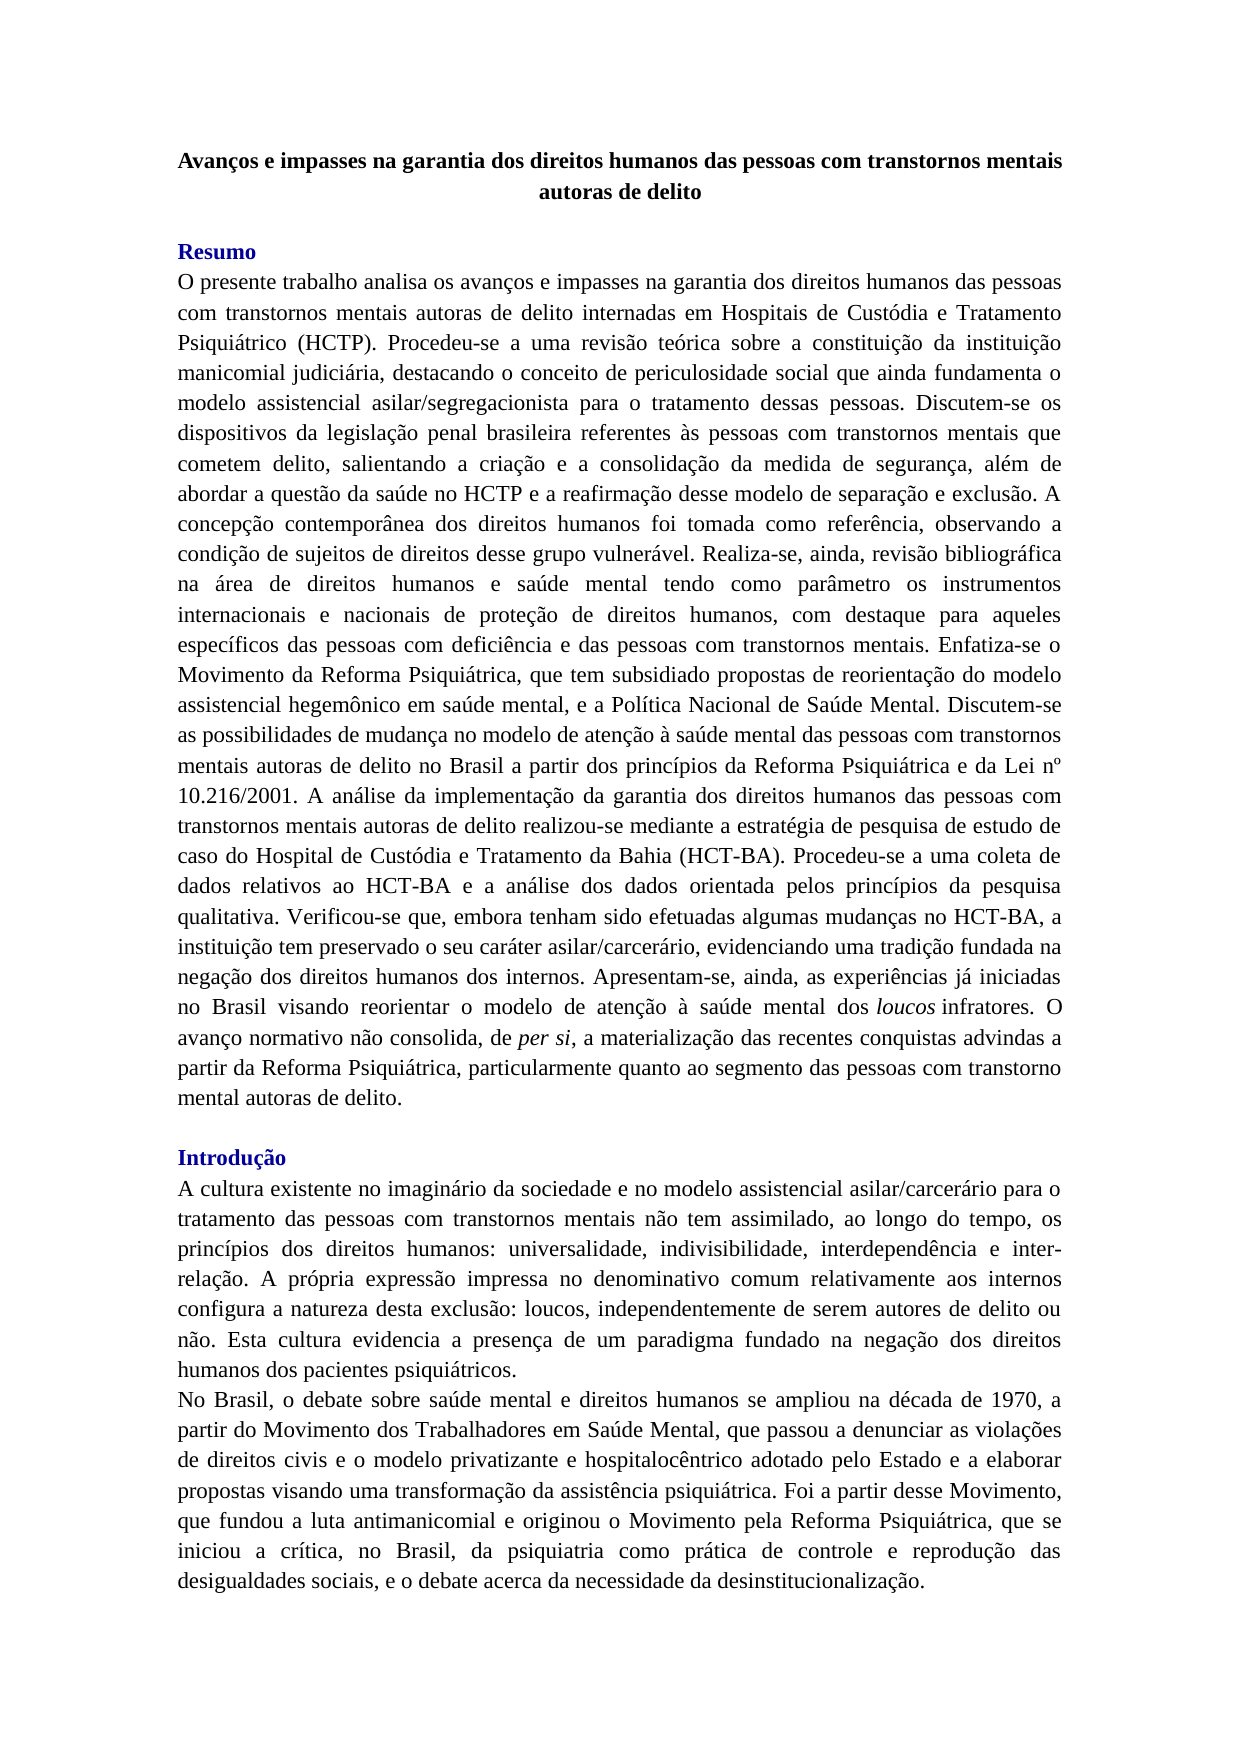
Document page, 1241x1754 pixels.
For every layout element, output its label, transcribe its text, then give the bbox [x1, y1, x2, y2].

subtitle Introdução [177, 1144, 1063, 1171]
text Avanços e impasses na garantia dos direitos humanos das pessoas com transtornos mentais autoras de delito [177, 148, 1063, 204]
text A cultura existente no imaginário da sociedade e no modelo assistencial asilar/carcerário para o tratamento das pessoas com transtornos mentais não tem assimilado, ao longo do tempo, os princípios dos direitos humanos: universalidade, indivisibilidade, interdependência e inter-relação. A própria expressão impressa no denominativo comum relativamente aos internos configura a natureza desta exclusão: loucos, independentemente de serem autores de delito ou não. Esta cultura evidencia a presença de um paradigma fundado na negação dos direitos humanos dos pacientes psiquiátricos. [177, 1175, 1063, 1382]
text O presente trabalho analisa os avanços e impasses na garantia dos direitos humanos das pessoas com transtornos mentais autoras de delito internadas em Hospitais de Custódia e Tratamento Psiquiátrico (HCTP). Procedeu-se a uma revisão teórica sobre a constituição da instituição manicomial judiciária, destacando o conceito de periculosidade social que ainda fundamenta o modelo assistencial asilar/segregacionista para o tratamento dessas pessoas. Discutem-se os dispositivos da legislação penal brasileira referentes às pessoas com transtornos mentais que cometem delito, salientando a criação e a consolidação da medida de segurança, além de abordar a questão da saúde no HCTP e a reafirmação desse modelo de separação e exclusão. A concepção contemporânea dos direitos humanos foi tomada como referência, observando a condição de sujeitos de direitos desse grupo vulnerável. Realiza-se, ainda, revisão bibliográfica na área de direitos humanos e saúde mental tendo como parâmetro os instrumentos internacionais e nacionais de proteção de direitos humanos, com destaque para aqueles específicos das pessoas com deficiência e das pessoas com transtornos mentais. Enfatiza-se o Movimento da Reforma Psiquiátrica, que tem subsidiado propostas de reorientação do modelo assistencial hegemônico em saúde mental, e a Política Nacional de Saúde Mental. Discutem-se as possibilidades de mudança no modelo de atenção à saúde mental das pessoas com transtornos mentais autoras de delito no Brasil a partir dos princípios da Reforma Psiquiátrica e da Lei nº 10.216/2001. A análise da implementação da garantia dos direitos humanos das pessoas com transtornos mentais autoras de delito realizou-se mediante a estratégia de pesquisa de estudo de caso do Hospital de Custódia e Tratamento da Bahia (HCT-BA). Procedeu-se a uma coleta de dados relativos ao HCT-BA e a análise dos dados orientada pelos princípios da pesquisa qualitativa. Verificou-se que, embora tenham sido efetuadas algumas mudanças no HCT-BA, a instituição tem preservado o seu caráter asilar/carcerário, evidenciando uma tradição fundada na negação dos direitos humanos dos internos. Apresentam-se, ainda, as experiências já iniciadas no Brasil visando reorientar o modelo de atenção à saúde mental dos loucos infratores. O avanço normativo não consolida, de per si, a materialização das recentes conquistas advindas a partir da Reforma Psiquiátrica, particularmente quanto ao segmento das pessoas com transtorno mental autoras de delito. [177, 268, 1063, 1110]
text No Brasil, o debate sobre saúde mental e direitos humanos se ampliou na década de 1970, a partir do Movimento dos Trabalhadores em Saúde Mental, que passou a denunciar as violações de direitos civis e o modelo privatizante e hospitalocêntrico adotado pelo Estado e a elaborar propostas visando uma transformação da assistência psiquiátrica. Foi a partir desse Movimento, que fundou a luta antimanicomial e originou o Movimento pela Reforma Psiquiátrica, que se iniciou a crítica, no Brasil, da psiquiatria como prática de controle e reprodução das desigualdades sociais, e o debate acerca da necessidade da desinstitucionalização. [177, 1386, 1063, 1594]
subtitle Resumo [177, 238, 1063, 264]
